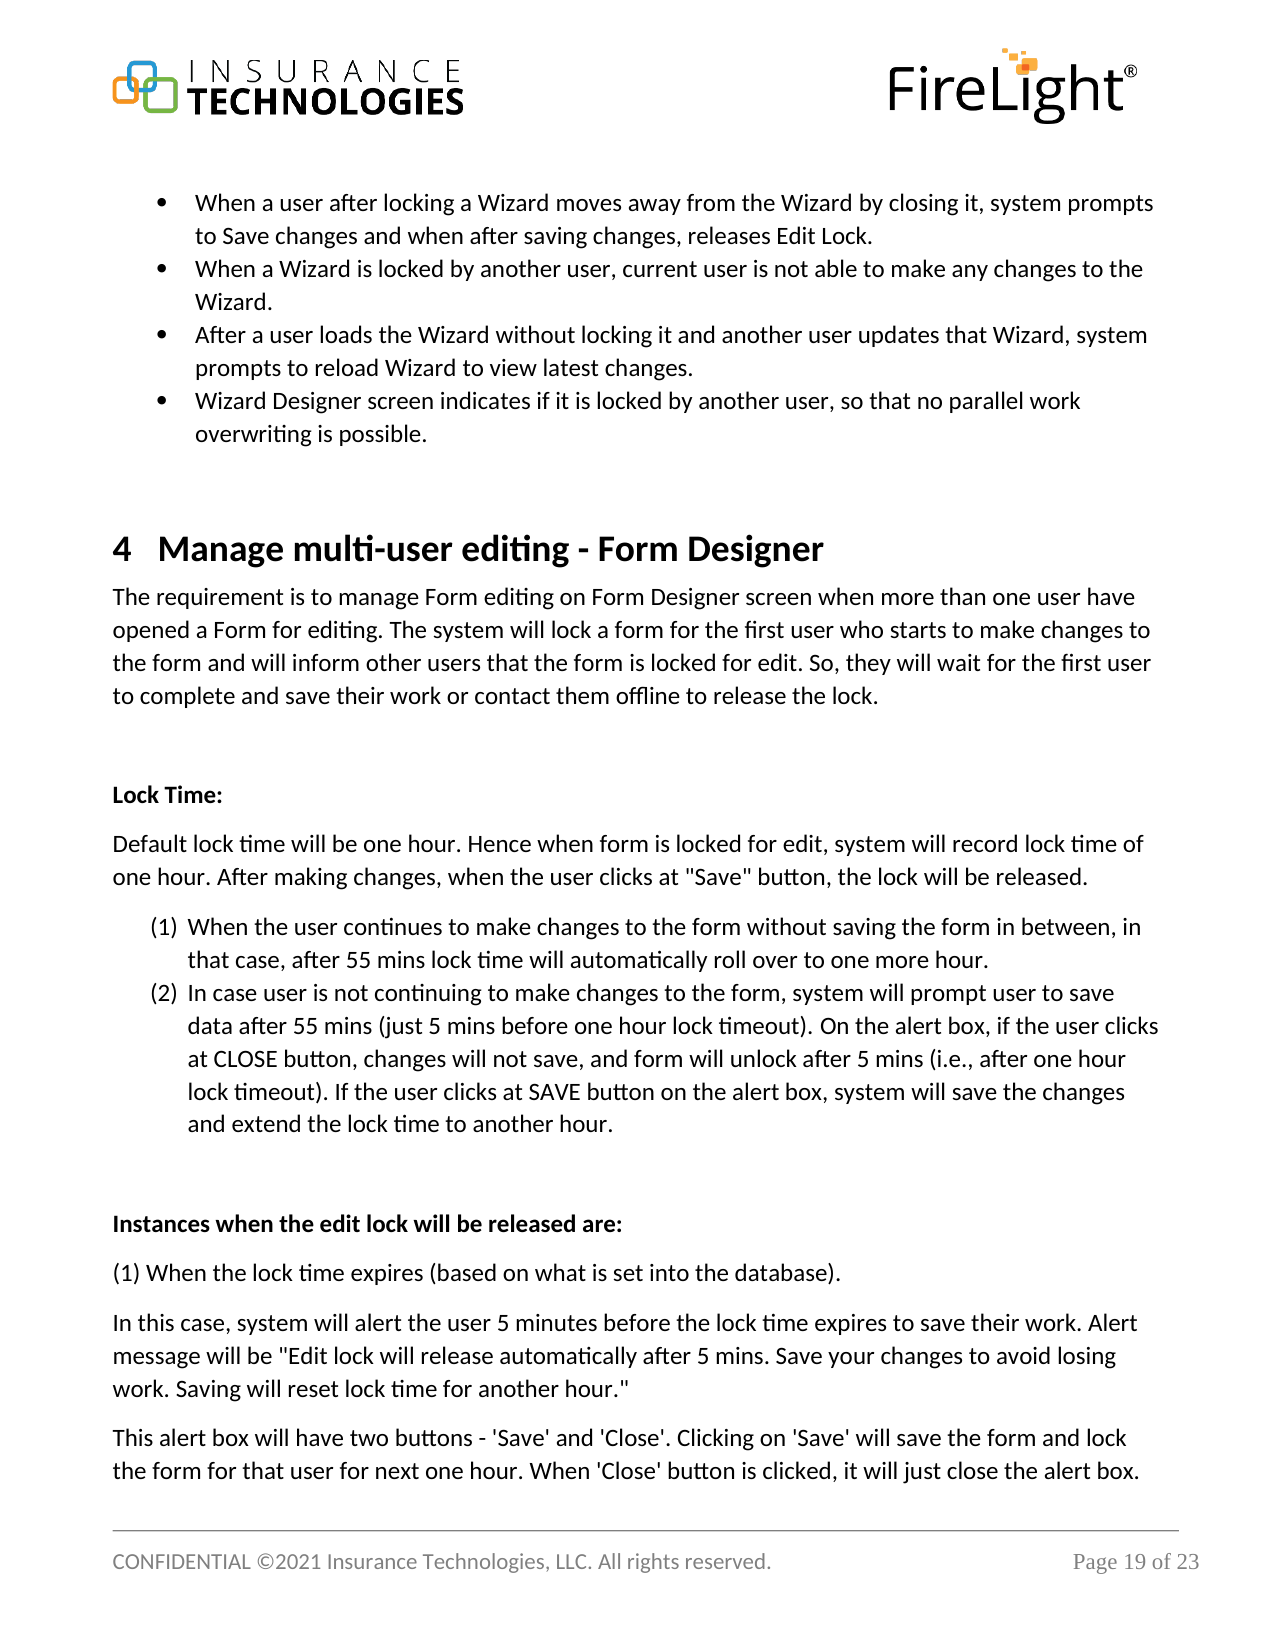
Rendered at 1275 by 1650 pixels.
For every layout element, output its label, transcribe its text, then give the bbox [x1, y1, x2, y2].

list When a Wizard is locked by another user, current user is not able to make any changes to the Wizard. [157, 253, 1162, 317]
text The requirement is to manage Form editing on Form Designer screen when more than one user have opened a Form for editing. The system will lock a form for the first user who starts to make changes to the form and will inform other users that the form is locked for edit. So, they will wait for the first user to complete and save their work or contact them offline to release the lock. [112, 581, 1162, 710]
list After a user loads the Wizard without locking it and another user updates that Wizard, system prompts to reload Wizard to view latest changes. [157, 319, 1162, 383]
picture [889, 48, 1137, 124]
list In case user is not continuing to make changes to the form, system will prompt user to save data after 55 mins (just 5 mins before one hour lock timeout). On the alert box, if the user clicks at CLOSE button, changes will not save, and form will unlock after 5 mins (i.e., after one hour lock timeout). If the user clicks at SAVE button on the alert box, system will save the changes and extend the lock time to another hour. [150, 977, 1162, 1139]
text This alert box will have two buttons - 'Save' and 'Close'. Clicking on 'Save' will save the form and lock the form for that user for next one hour. When 'Close' button is clicked, it will just close the alert box. [112, 1422, 1162, 1486]
list Wizard Designer screen indicates if it is locked by another user, so that no parallel work overwriting is possible. [157, 385, 1162, 448]
picture [112, 60, 463, 115]
subtitle Manage multi-user editing - Form Designer [112, 525, 1162, 571]
text Instances when the edit lock will be released are: [112, 1208, 1162, 1238]
text (1) When the lock time expires (based on what is set into the database). [112, 1257, 1162, 1288]
text In this case, system will alert the user 5 minutes before the lock time expires to save their work. Alert message will be "Edit lock will release automatically after 5 mins. Save your changes to avoid losing work. Saving will reset lock time for another hour." [112, 1307, 1162, 1403]
text Lock Time: [112, 779, 1162, 809]
list When a user after locking a Wizard moves away from the Wizard by closing it, system prompts to Save changes and when after saving changes, releases Edit Lock. [157, 187, 1162, 251]
text Default lock time will be one hour. Hence when form is locked for edit, system will record lock time of one hour. After making changes, when the user clicks at "Save" button, the lock will be released. [112, 829, 1162, 892]
list When the user continues to make changes to the form without saving the form in between, in that case, after 55 mins lock time will automatically roll over to one more hour. [150, 911, 1162, 974]
